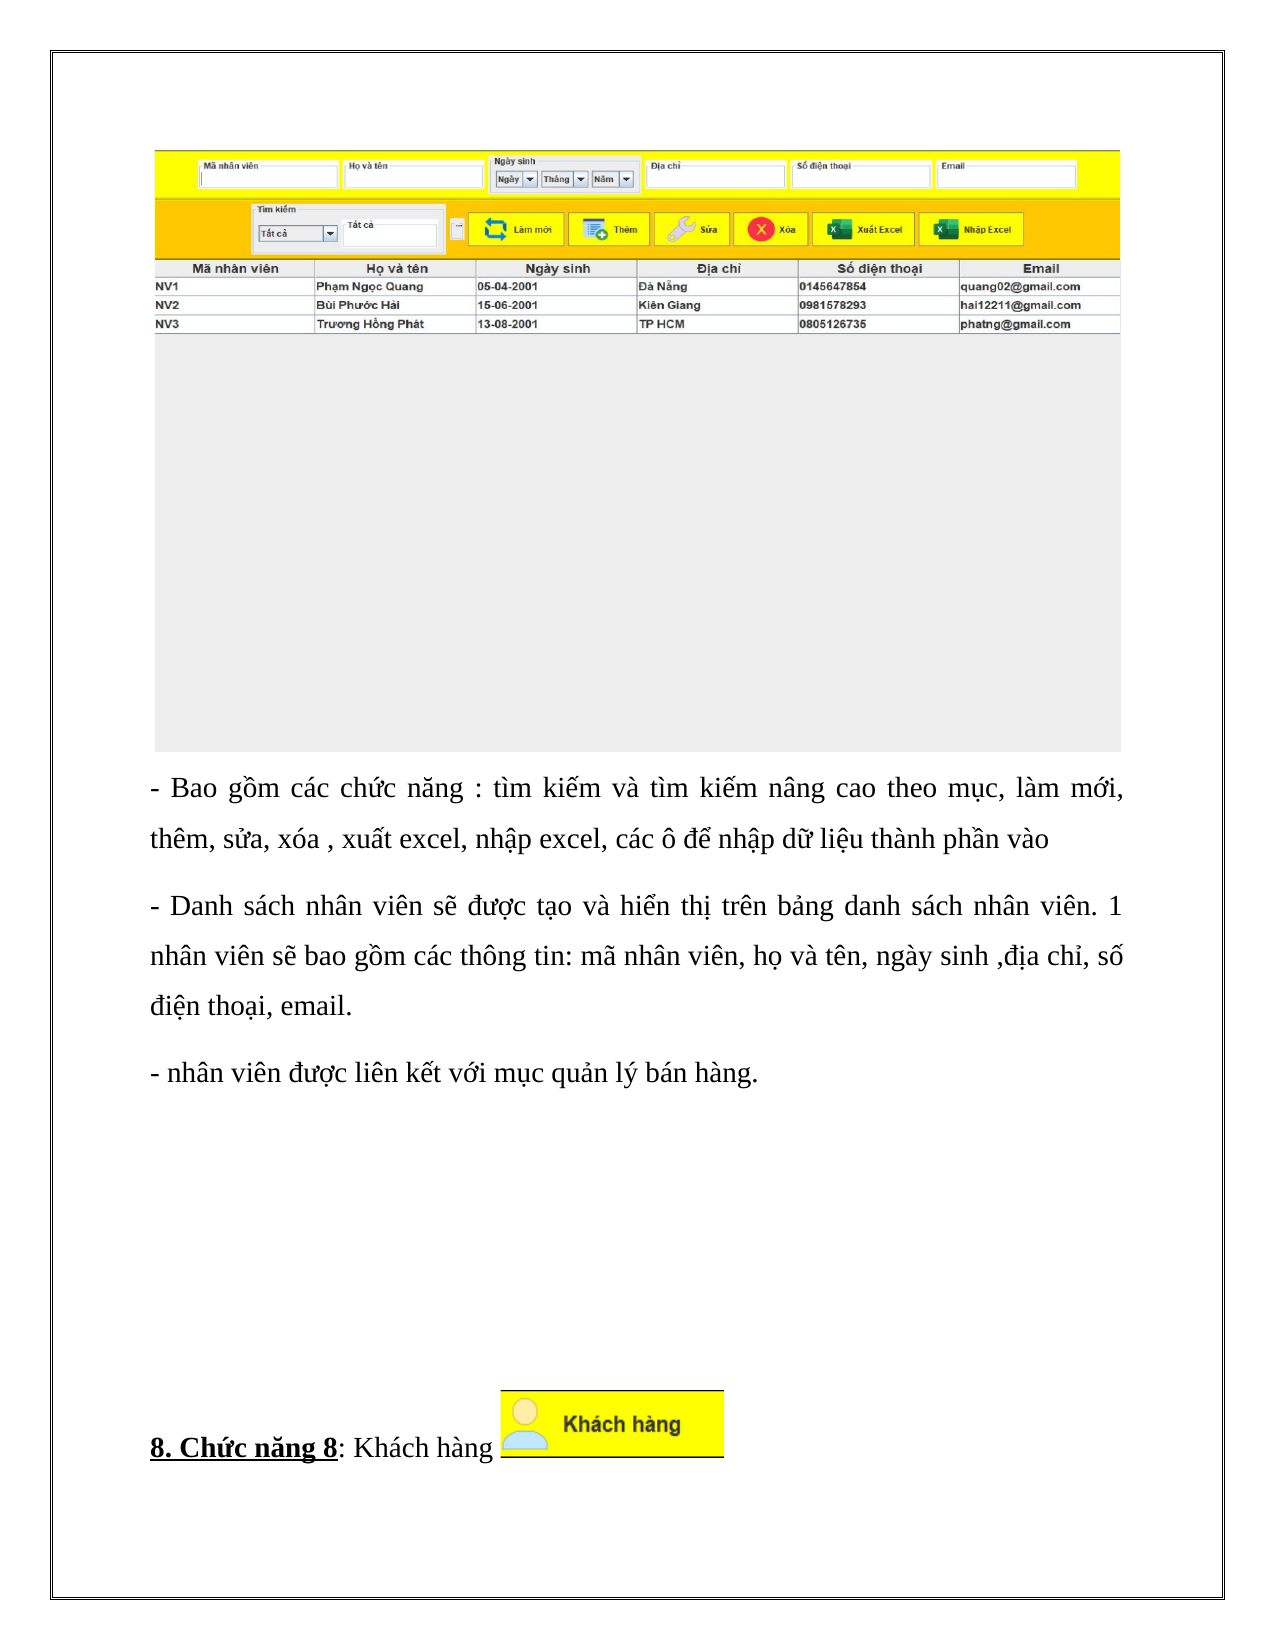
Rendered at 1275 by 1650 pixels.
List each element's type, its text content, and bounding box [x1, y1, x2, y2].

text - Bao gồm các chức năng : tìm kiếm và tìm kiếm nâng cao theo mục, làm mới, thêm, sửa, xóa , xuất excel, nhập excel, các ô để nhập dữ liệu thành phần vào [150, 770, 1125, 854]
picture [154, 150, 1121, 752]
text 8. Chức năng 8: Khách hàng [150, 1390, 1125, 1463]
text - Danh sách nhân viên sẽ được tạo và hiển thị trên bảng danh sách nhân viên. 1 nhân viên sẽ bao gồm các thông tin: mã nhân viên, họ và tên, ngày sinh ,địa chỉ, số điện thoại, email. [150, 888, 1125, 1022]
text - nhân viên được liên kết với mục quản lý bán hàng. [150, 1055, 1125, 1089]
picture [500, 1390, 724, 1458]
